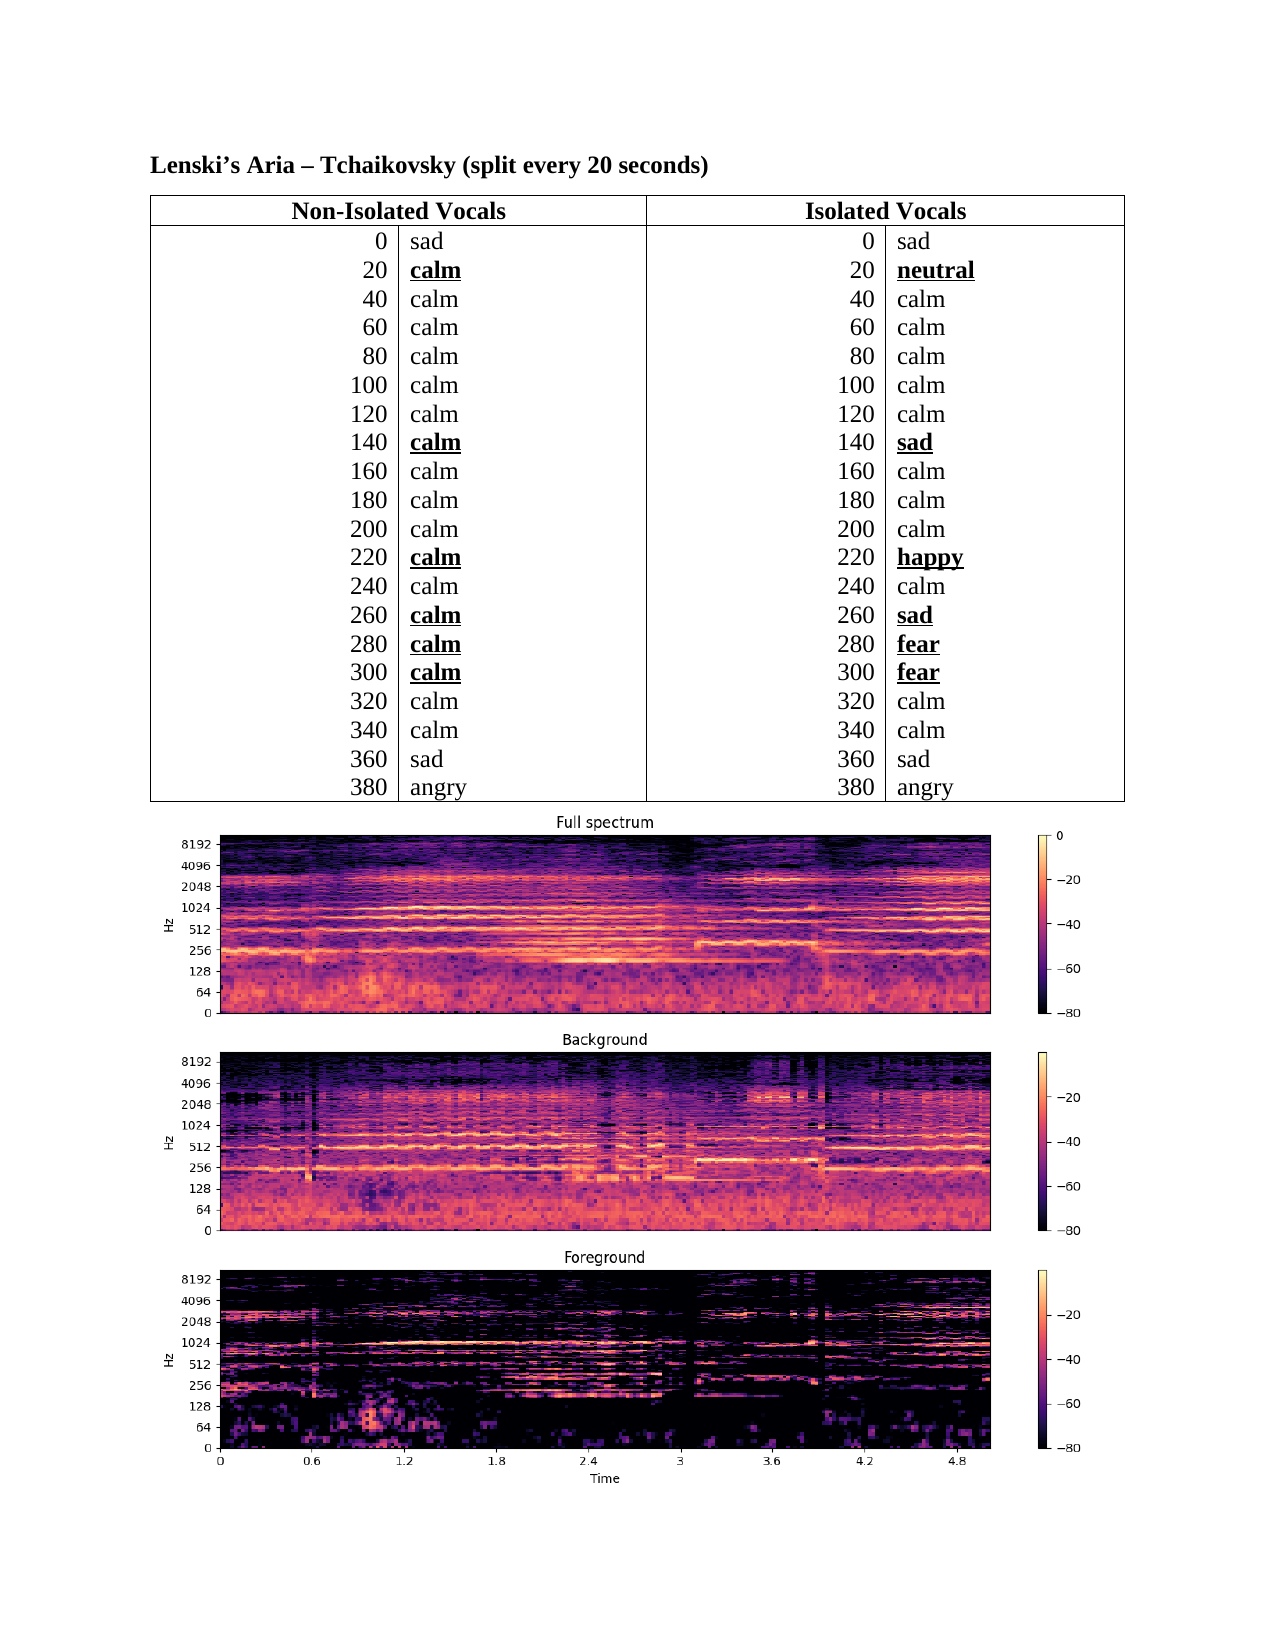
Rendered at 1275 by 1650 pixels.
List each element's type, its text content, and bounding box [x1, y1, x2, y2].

text Lenski’s Aria – Tchaikovsky (split every 20 seconds) [150, 150, 1125, 179]
table_header Isolated Vocals [647, 196, 1124, 225]
table_cell 0 20 40 60 80 100 120 140 160 180 200 220 240 260 280 300 320 340 360 380 [151, 226, 398, 801]
table_cell sad calm calm calm calm calm calm calm calm calm calm calm calm calm calm calm calm calm sad angry [399, 226, 646, 801]
table_cell sad neutral calm calm calm calm calm sad calm calm calm happy calm sad fear fear calm calm sad angry [886, 226, 1124, 801]
picture [150, 802, 1194, 1498]
table_cell 0 20 40 60 80 100 120 140 160 180 200 220 240 260 280 300 320 340 360 380 [647, 226, 885, 801]
table_header Non-Isolated Vocals [151, 196, 646, 225]
